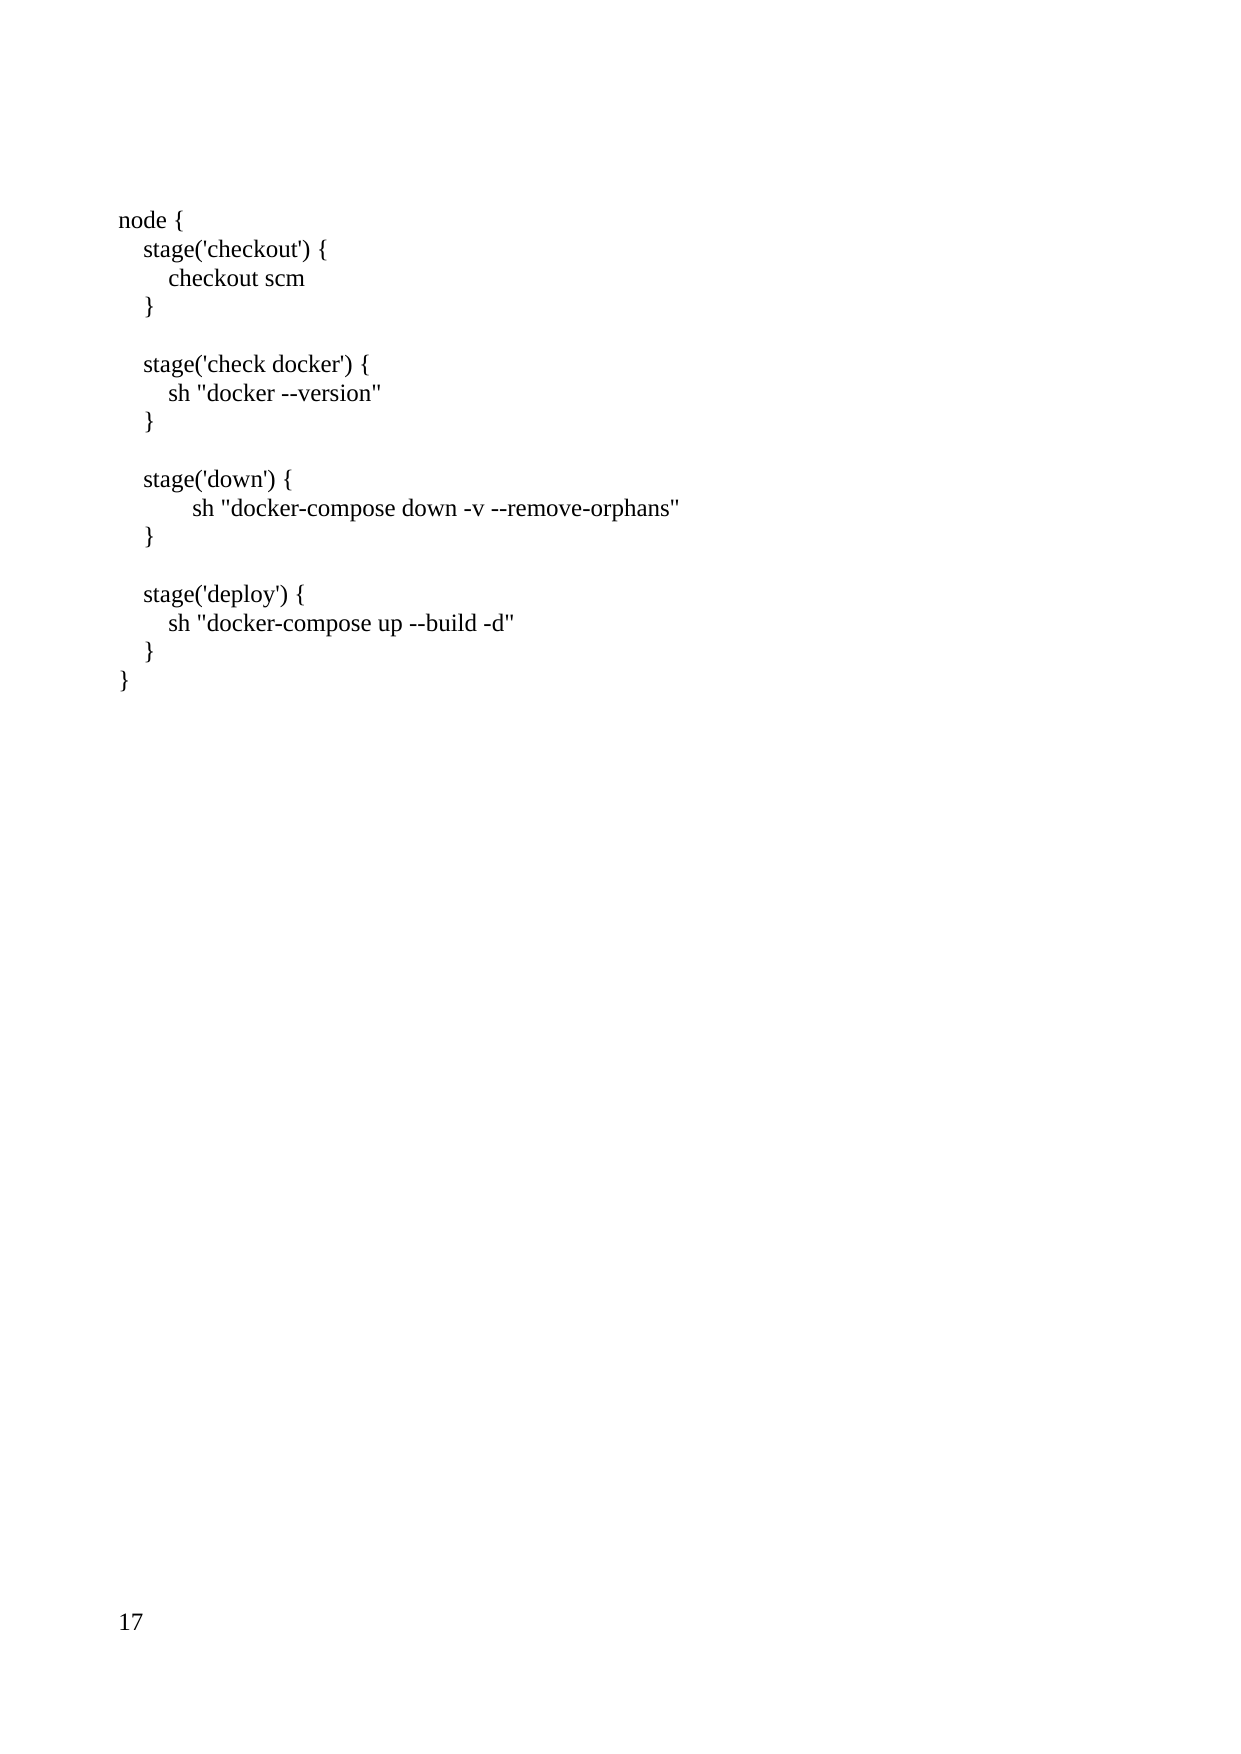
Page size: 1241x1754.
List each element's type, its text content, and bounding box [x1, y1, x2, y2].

text } [118, 521, 1122, 550]
text stage('deploy') { [118, 579, 1122, 608]
text } [118, 636, 1122, 665]
text node { [118, 205, 1122, 234]
text sh "docker-compose up --build -d" [118, 608, 1122, 636]
text } [118, 291, 1122, 320]
text checkout scm [118, 263, 1122, 291]
text stage('checkout') { [118, 234, 1122, 263]
text } [118, 665, 1122, 694]
text sh "docker --version" [118, 378, 1122, 406]
text } [118, 406, 1122, 435]
text stage('check docker') { [118, 349, 1122, 378]
text sh "docker-compose down -v --remove-orphans" [118, 493, 1122, 521]
text stage('down') { [118, 464, 1122, 493]
